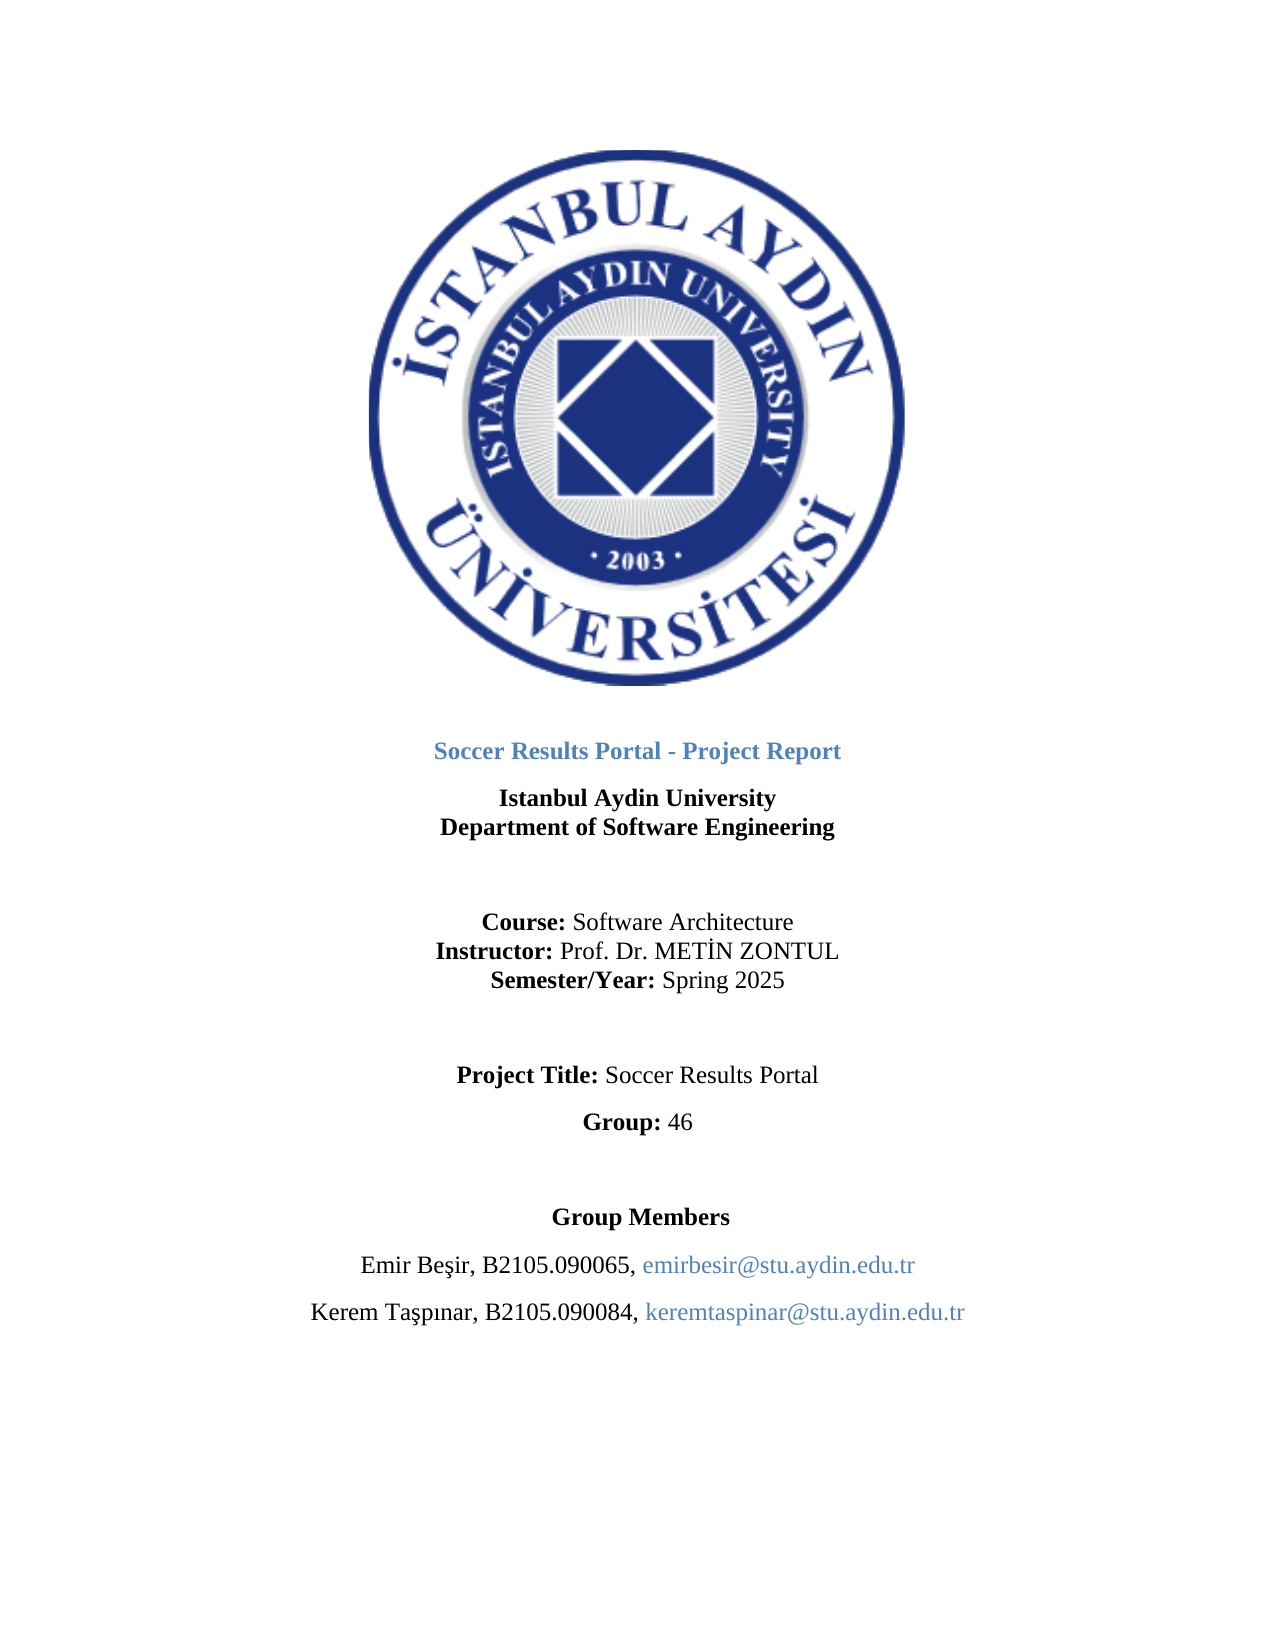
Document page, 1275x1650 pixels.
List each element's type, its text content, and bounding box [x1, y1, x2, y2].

text Project Title: Soccer Results Portal [150, 1060, 1125, 1088]
text Course: Software Architecture Instructor: Prof. Dr. METİN ZONTUL Semester/Year: Spring 2025 [150, 907, 1125, 993]
text Group: 46 [150, 1107, 1125, 1136]
picture [368, 150, 905, 686]
text Emir Beşir, B2105.090065, emirbesir@stu.aydin.edu.tr [150, 1250, 1125, 1278]
text Group Members [150, 1202, 1125, 1231]
text Istanbul Aydin University Department of Software Engineering [150, 783, 1125, 841]
text Kerem Taşpınar, B2105.090084, keremtaspinar@stu.aydin.edu.tr [150, 1297, 1125, 1326]
